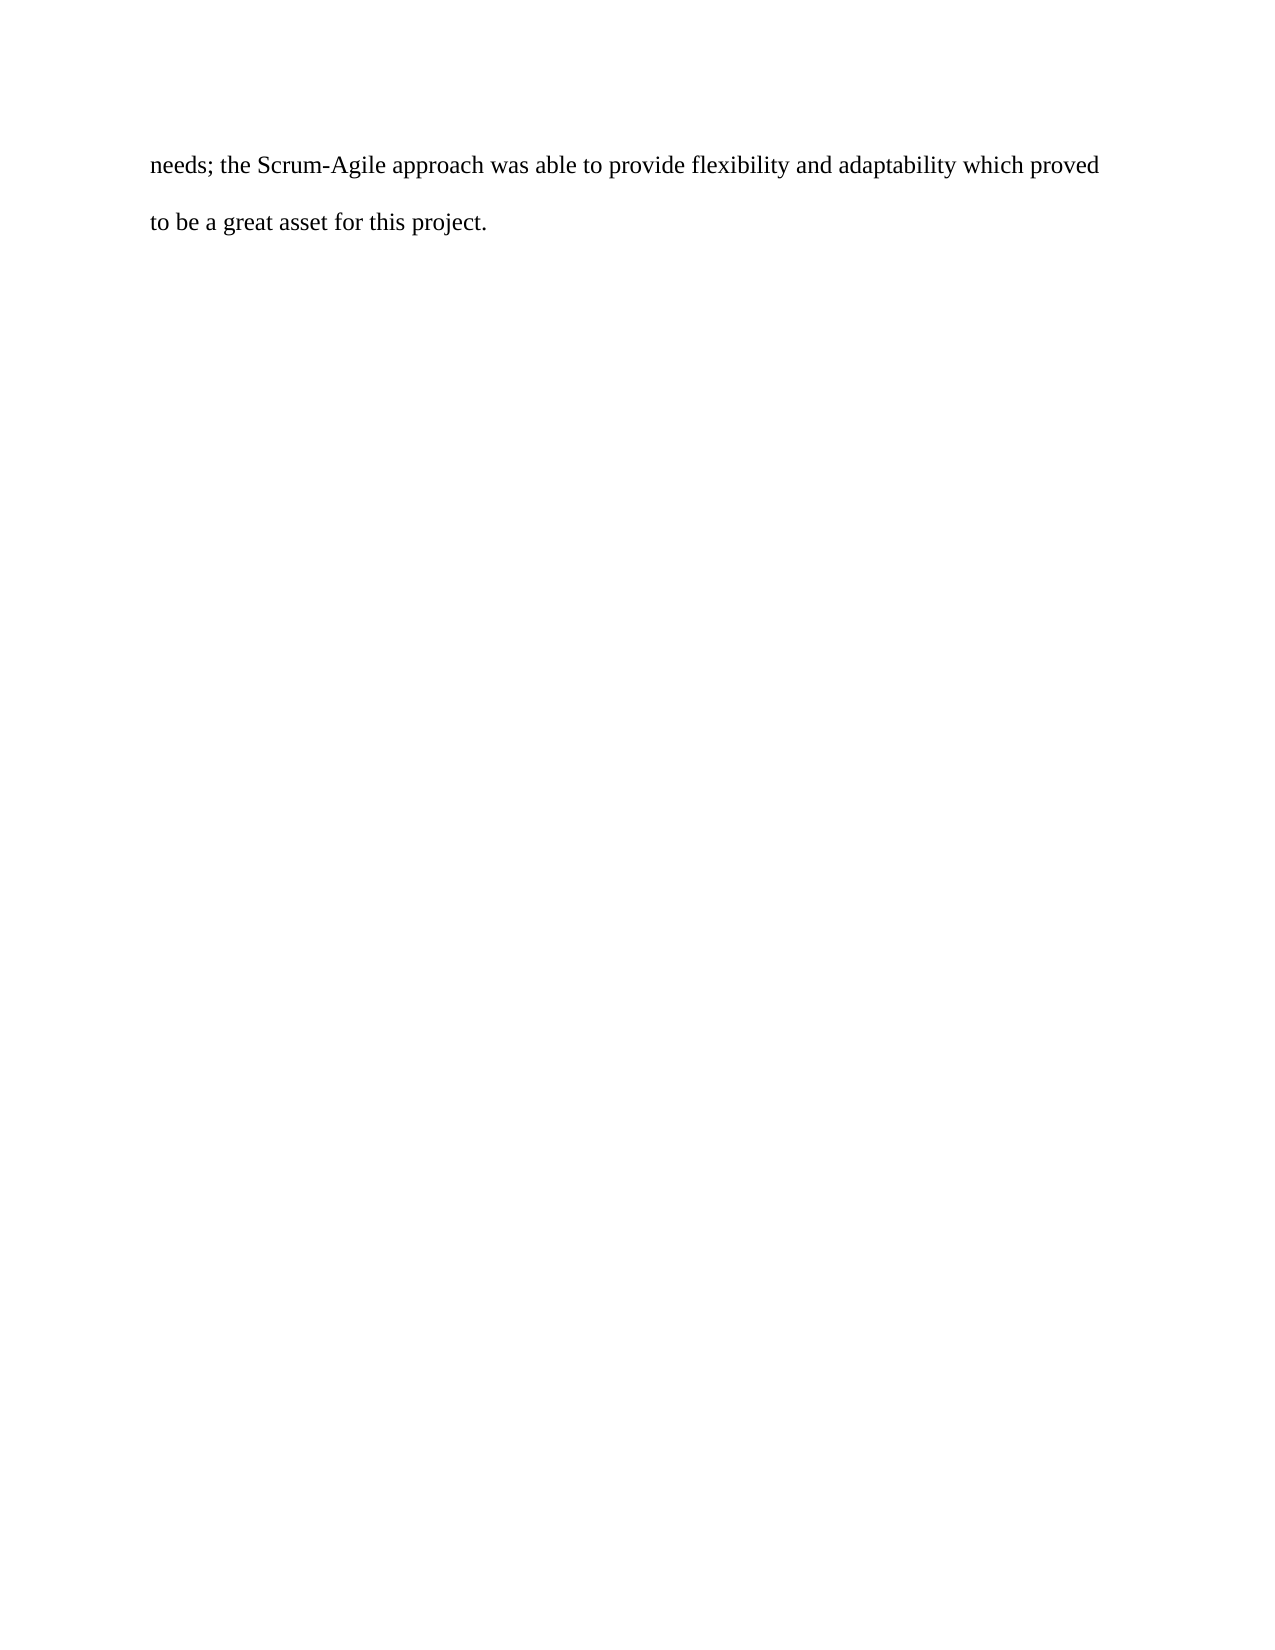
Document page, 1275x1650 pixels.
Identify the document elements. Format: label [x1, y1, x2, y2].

text [150, 150, 1125, 236]
